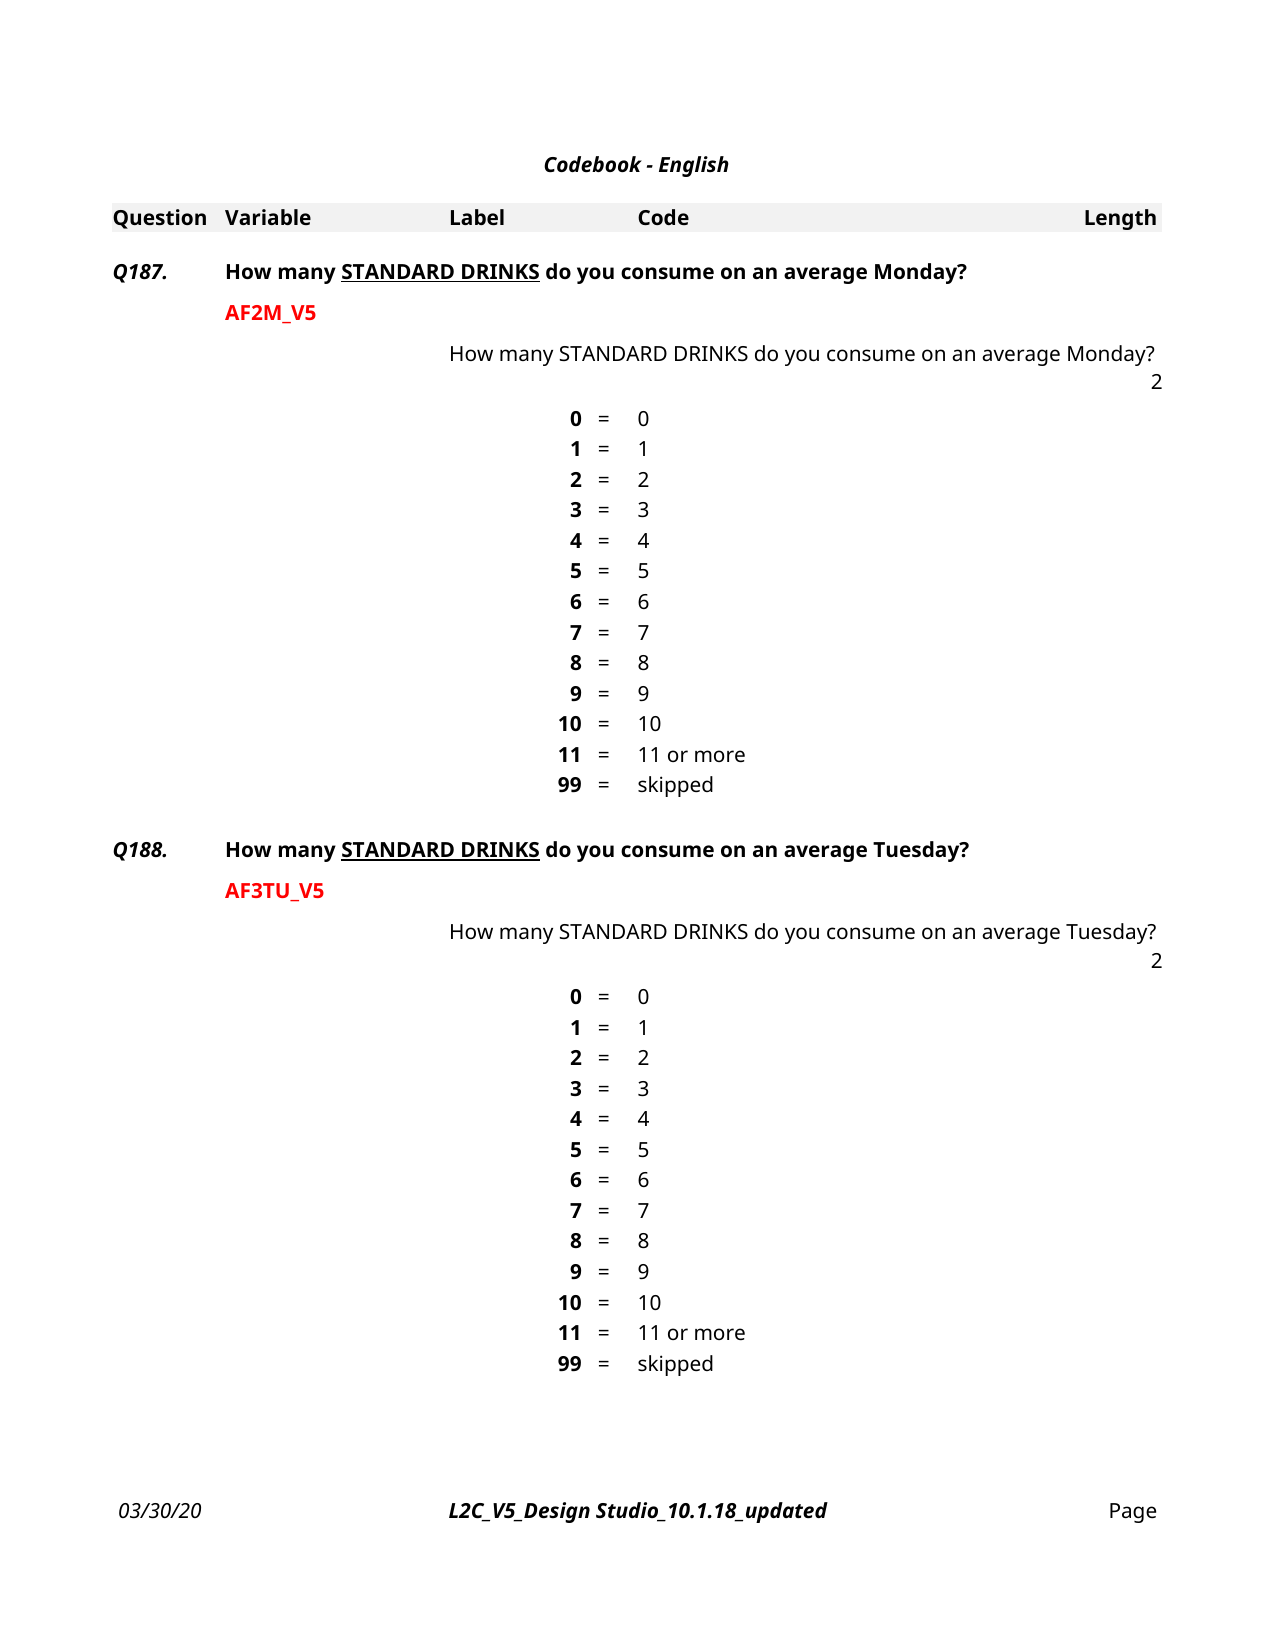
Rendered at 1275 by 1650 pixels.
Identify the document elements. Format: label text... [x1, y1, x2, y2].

text 0 = 0 [112, 404, 1162, 432]
text 11 = 11 or more [112, 740, 1162, 768]
text 4 = 4 [112, 526, 1162, 554]
text 99 = skipped [112, 1349, 1162, 1377]
text 7 = 7 [112, 618, 1162, 646]
text AF2M_V5 [225, 298, 1162, 326]
text 5 = 5 [112, 557, 1162, 585]
text 0 = 0 [112, 982, 1162, 1011]
text How many STANDARD DRINKS do you consume on an average Tuesday? 2 [225, 917, 1162, 974]
text 3 = 3 [112, 1074, 1162, 1102]
text 6 = 6 [112, 1166, 1162, 1194]
text How many STANDARD DRINKS do you consume on an average Monday? 2 [225, 339, 1162, 396]
text 99 = skipped [112, 770, 1162, 799]
text 2 = 2 [112, 1043, 1162, 1072]
text 7 = 7 [112, 1196, 1162, 1224]
text 10 = 10 [112, 709, 1162, 738]
text 11 = 11 or more [112, 1318, 1162, 1347]
text Q187. How many STANDARD DRINKS do you consume on an average Monday? [112, 257, 1162, 285]
text 5 = 5 [112, 1135, 1162, 1163]
text 6 = 6 [112, 587, 1162, 616]
text 4 = 4 [112, 1104, 1162, 1133]
text 9 = 9 [112, 679, 1162, 707]
text 8 = 8 [112, 1227, 1162, 1255]
text 1 = 1 [112, 434, 1162, 463]
text 8 = 8 [112, 648, 1162, 677]
text 9 = 9 [112, 1257, 1162, 1286]
text 1 = 1 [112, 1013, 1162, 1041]
text AF3TU_V5 [225, 876, 1162, 905]
text Q188. How many STANDARD DRINKS do you consume on an average Tuesday? [112, 835, 1162, 864]
text 2 = 2 [112, 465, 1162, 493]
text 10 = 10 [112, 1288, 1162, 1316]
text 3 = 3 [112, 496, 1162, 524]
